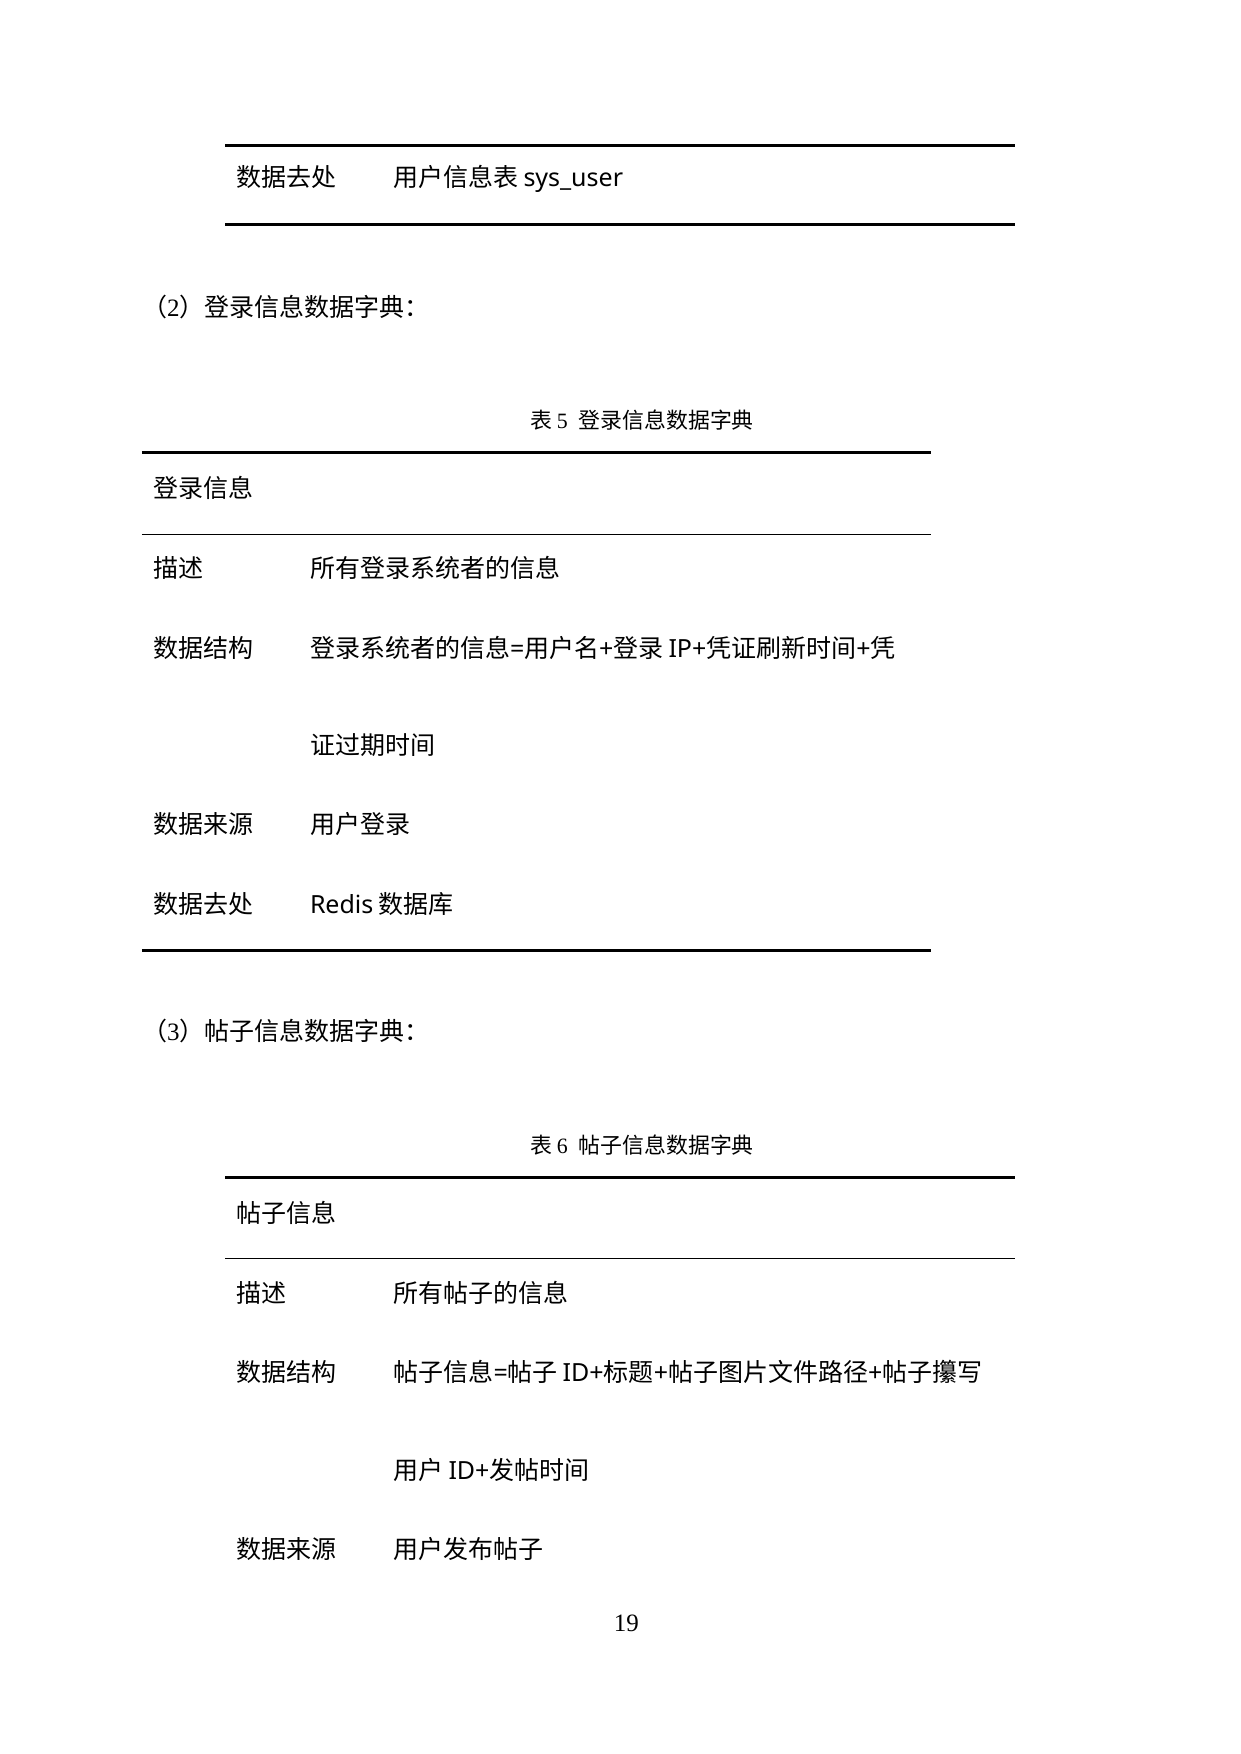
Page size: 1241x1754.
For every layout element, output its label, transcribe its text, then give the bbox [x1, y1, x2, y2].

text 表5 登录信息数据字典 [186, 403, 1098, 435]
table_cell 数据来源 [225, 1515, 382, 1594]
table_cell 用户发布帖子 [382, 1515, 1015, 1594]
table_cell 所有帖子的信息 [382, 1259, 1015, 1338]
table_cell Redis数据库 [299, 870, 931, 949]
table_cell 描述 [225, 1259, 382, 1338]
text （3）帖子信息数据字典： [142, 997, 1098, 1062]
table_cell 所有登录系统者的信息 [299, 535, 931, 614]
table_cell 描述 [142, 535, 298, 614]
text 表6 帖子信息数据字典 [186, 1127, 1098, 1160]
table_cell 数据去处 [142, 870, 298, 949]
table_cell 用户信息表sys_user [382, 147, 1015, 223]
table_cell 数据结构 [225, 1338, 382, 1515]
table_header 登录信息 [142, 454, 931, 533]
table_header 帖子信息 [225, 1179, 1015, 1258]
table_cell 数据来源 [142, 791, 298, 870]
text （2）登录信息数据字典： [142, 273, 1098, 338]
table_cell 登录系统者的信息=用户名+登录IP+凭证刷新时间+凭证过期时间 [299, 614, 931, 791]
table_cell 用户登录 [299, 791, 931, 870]
table_cell 帖子信息=帖子ID+标题+帖子图片文件路径+帖子攥写用户ID+发帖时间 [382, 1338, 1015, 1515]
table_cell 数据去处 [225, 147, 382, 223]
table_cell 数据结构 [142, 614, 298, 791]
